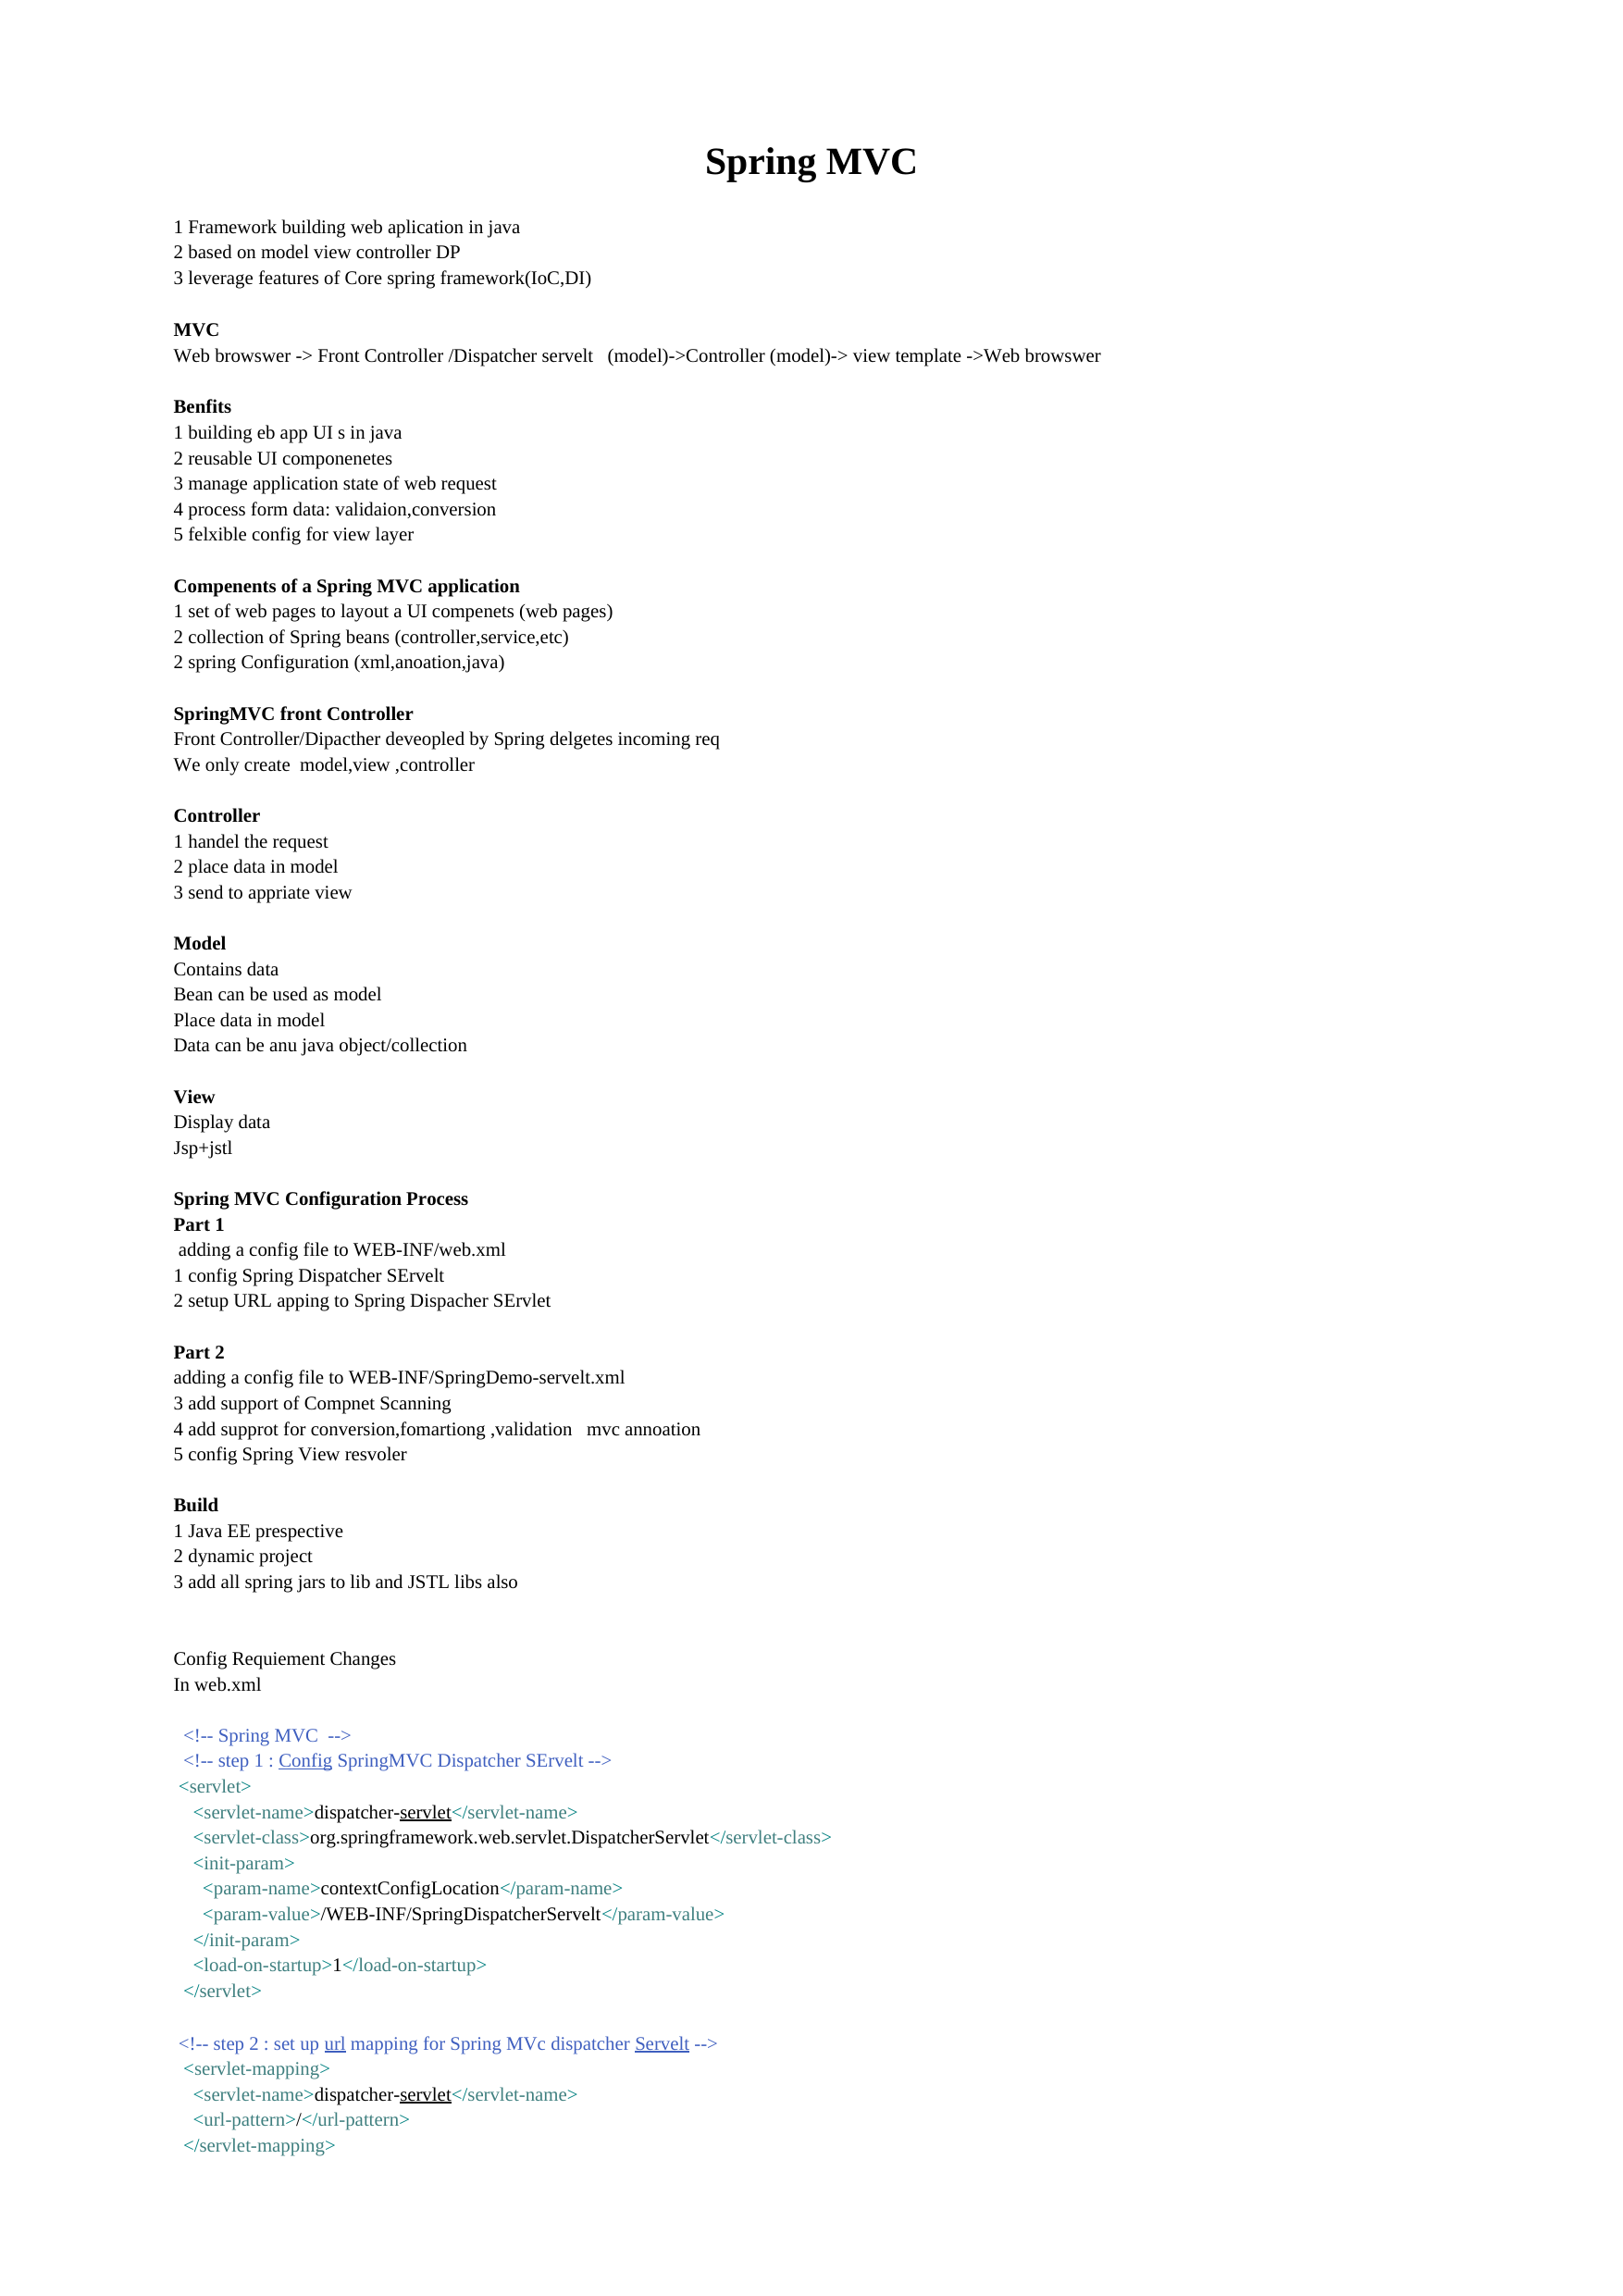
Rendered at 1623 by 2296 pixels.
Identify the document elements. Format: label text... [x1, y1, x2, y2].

text 2 place data in model [173, 855, 1449, 877]
text <servlet-name>dispatcher-servlet</servlet-name> [173, 2083, 1449, 2105]
text <load-on-startup>1</load-on-startup> [173, 1954, 1449, 1976]
text <url-pattern>/</url-pattern> [173, 2108, 1449, 2130]
text adding a config file to WEB-INF/SpringDemo-servelt.xml [173, 1366, 1449, 1388]
text adding a config file to WEB-INF/web.xml [173, 1238, 1449, 1260]
text </servlet> [173, 1980, 1449, 2002]
text 5 felxible config for view layer [173, 523, 1449, 545]
text <servlet-class>org.springframework.web.servlet.DispatcherServlet</servlet-class> [173, 1826, 1449, 1848]
text 2 reusable UI componenetes [173, 446, 1449, 469]
text 1 Java EE prespective [173, 1520, 1449, 1542]
text <servlet-name>dispatcher-servlet</servlet-name> [173, 1801, 1449, 1822]
text <param-value>/WEB-INF/SpringDispatcherServelt</param-value> [173, 1903, 1449, 1925]
text Display data [173, 1111, 1449, 1133]
text <!-- step 1 : Config SpringMVC Dispatcher SErvelt --> [173, 1749, 1449, 1771]
text Web browswer -> Front Controller /Dispatcher servelt (model)->Controller (model)-> view template ->Web browswer [173, 344, 1449, 366]
text <init-param> [173, 1852, 1449, 1874]
text SpringMVC front Controller [173, 701, 1449, 725]
text MVC [173, 318, 1449, 341]
text Jsp+jstl [173, 1136, 1449, 1159]
text In web.xml [173, 1672, 1449, 1695]
text Contains data [173, 957, 1449, 980]
text Bean can be used as model [173, 983, 1449, 1005]
text 2 dynamic project [173, 1545, 1449, 1567]
text 4 add supprot for conversion,fomartiong ,validation mvc annoation [173, 1417, 1449, 1440]
text Compenents of a Spring MVC application [173, 575, 1449, 596]
text We only create model,view ,controller [173, 753, 1449, 776]
text 2 collection of Spring beans (controller,service,etc) [173, 626, 1449, 648]
text <servlet-mapping> [173, 2057, 1449, 2079]
text 3 add all spring jars to lib and JSTL libs also [173, 1570, 1449, 1593]
text 3 manage application state of web request [173, 472, 1449, 494]
text 1 config Spring Dispatcher SErvelt [173, 1264, 1449, 1286]
text 5 config Spring View resvoler [173, 1443, 1449, 1465]
text Model [173, 932, 1449, 954]
text 3 add support of Compnet Scanning [173, 1392, 1449, 1414]
text Build [173, 1494, 1449, 1516]
text 2 setup URL apping to Spring Dispacher SErvlet [173, 1289, 1449, 1311]
text </init-param> [173, 1928, 1449, 1951]
text 3 leverage features of Core spring framework(IoC,DI) [173, 267, 1449, 289]
text Data can be anu java object/collection [173, 1034, 1449, 1056]
text Front Controller/Dipacther deveopled by Spring delgetes incoming req [173, 727, 1449, 750]
text 3 send to appriate view [173, 881, 1449, 903]
text <param-name>contextConfigLocation</param-name> [173, 1877, 1449, 1899]
text Spring MVC Configuration Process [173, 1187, 1449, 1210]
text <!-- Spring MVC --> [173, 1724, 1449, 1746]
text View [173, 1086, 1449, 1108]
text Part 1 [173, 1213, 1449, 1235]
text Controller [173, 804, 1449, 826]
text <!-- step 2 : set up url mapping for Spring MVc dispatcher Servelt --> [173, 2032, 1449, 2054]
text Spring MVC [173, 139, 1449, 183]
text 4 process form data: validaion,conversion [173, 498, 1449, 520]
text 1 Framework building web aplication in java [173, 216, 1449, 238]
text 1 building eb app UI s in java [173, 421, 1449, 443]
text Part 2 [173, 1341, 1449, 1363]
text Place data in model [173, 1009, 1449, 1031]
text 2 spring Configuration (xml,anoation,java) [173, 651, 1449, 673]
text 2 based on model view controller DP [173, 241, 1449, 263]
text <servlet> [173, 1775, 1449, 1797]
text Benfits [173, 395, 1449, 417]
text </servlet-mapping> [173, 2134, 1449, 2156]
text 1 set of web pages to layout a UI compenets (web pages) [173, 600, 1449, 622]
text 1 handel the request [173, 830, 1449, 852]
text Config Requiement Changes [173, 1647, 1449, 1669]
